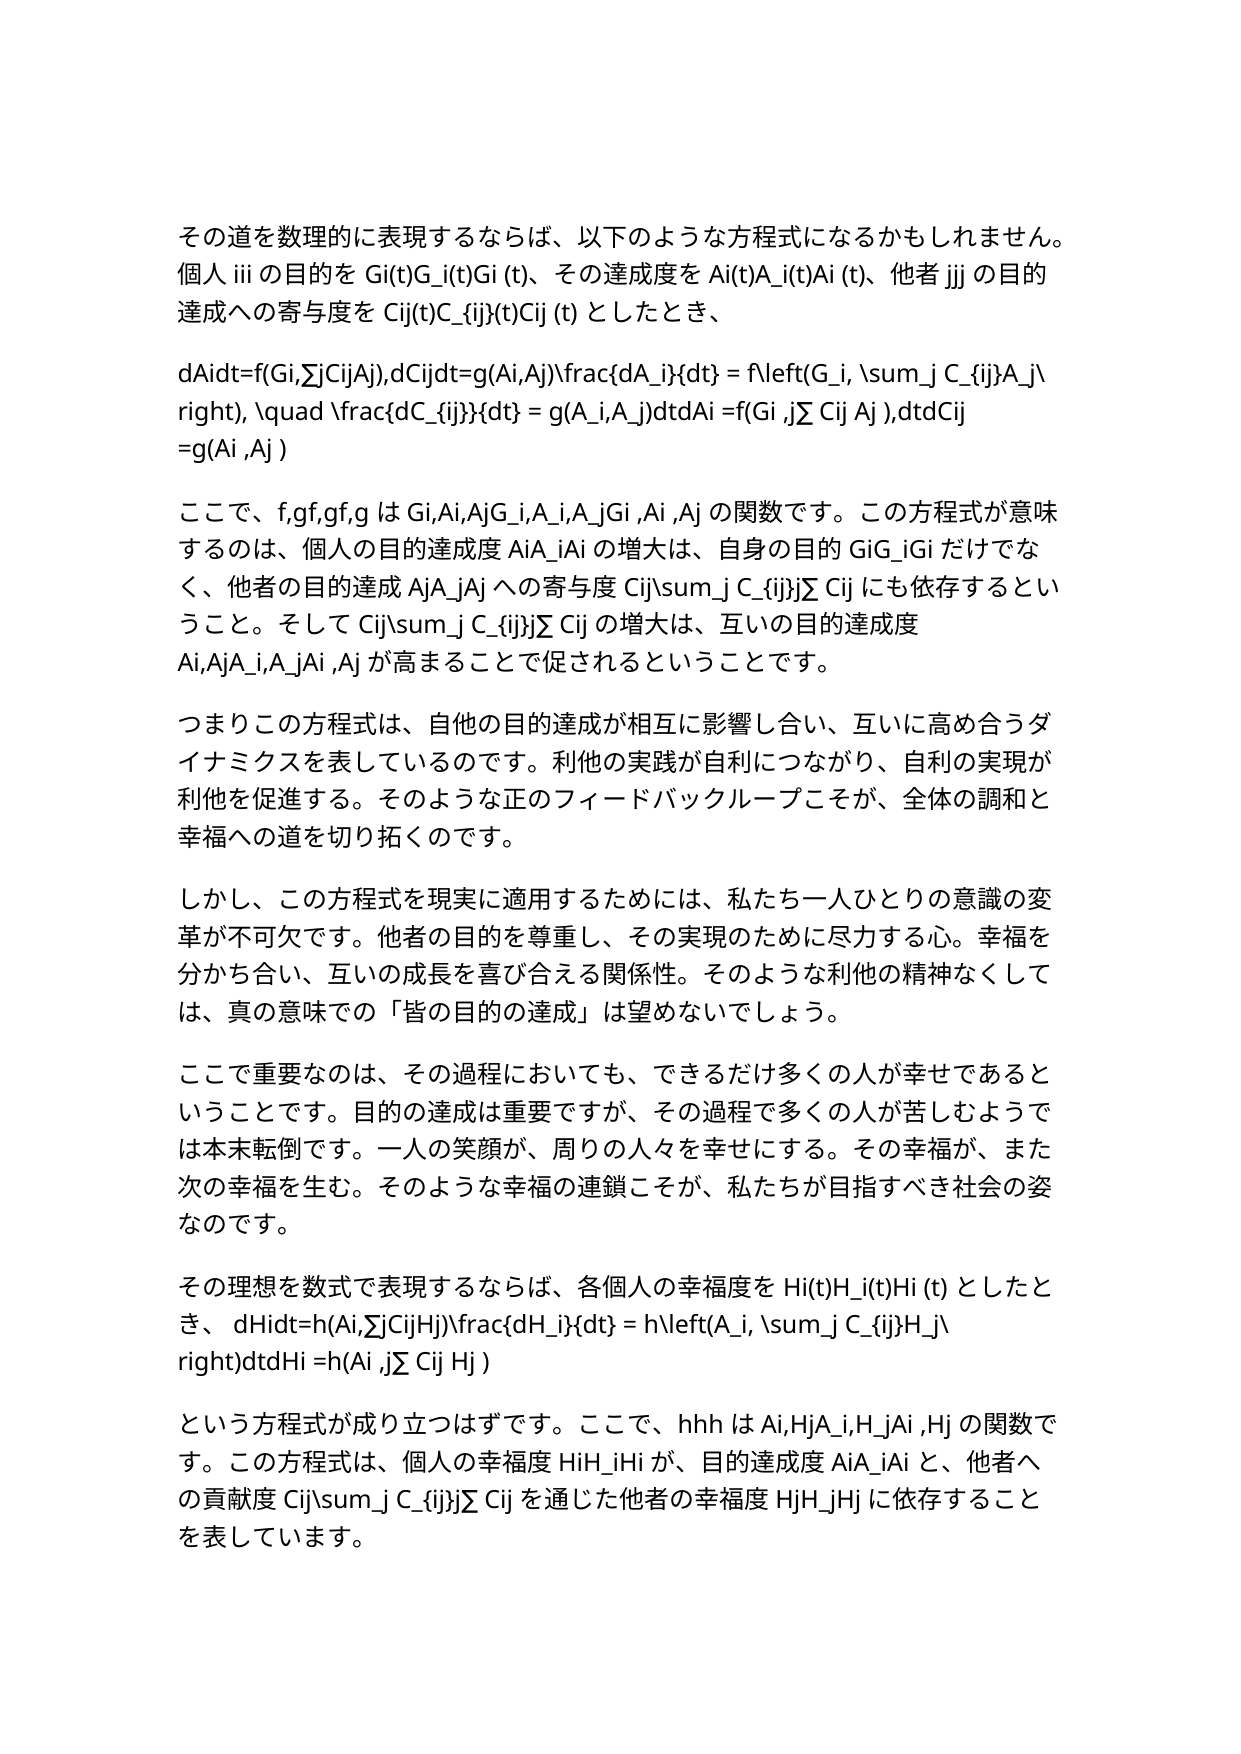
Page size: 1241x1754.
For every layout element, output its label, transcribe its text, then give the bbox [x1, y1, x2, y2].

text つまりこの方程式は、自他の目的達成が相互に影響し合い、互いに高め合うダイナミクスを表しているのです。利他の実践が自利につながり、自利の実現が利他を促進する。そのような正のフィードバックループこそが、全体の調和と幸福への道を切り拓くのです。 [177, 704, 1063, 854]
text という方程式が成り立つはずです。ここで、hhh は Ai,HjA_i,H_jAi ,Hj の関数です。この方程式は、個人の幸福度 HiH_iHi が、目的達成度 AiA_iAi と、他者への貢献度 Cij\sum_j C_{ij}j∑ Cij を通じた他者の幸福度 HjH_jHj に依存することを表しています。 [177, 1404, 1063, 1554]
text その道を数理的に表現するならば、以下のような方程式になるかもしれません。個人 iii の目的を Gi(t)G_i(t)Gi (t)、その達成度を Ai(t)A_i(t)Ai (t)、他者 jjj の目的達成への寄与度を Cij(t)C_{ij}(t)Cij (t) としたとき、 [177, 217, 1063, 329]
text ここで、f,gf,gf,g は Gi,Ai,AjG_i,A_i,A_jGi ,Ai ,Aj の関数です。この方程式が意味するのは、個人の目的達成度 AiA_iAi の増大は、自身の目的 GiG_iGi だけでなく、他者の目的達成 AjA_jAj への寄与度 Cij\sum_j C_{ij}j∑ Cij にも依存するということ。そして Cij\sum_j C_{ij}j∑ Cij の増大は、互いの目的達成度 Ai,AjA_i,A_jAi ,Aj が高まることで促されるということです。 [177, 492, 1063, 679]
text その理想を数式で表現するならば、各個人の幸福度を Hi(t)H_i(t)Hi (t) としたとき、 dHidt=h(Ai,∑jCijHj)\frac{dH_i}{dt} = h\left(A_i, \sum_j C_{ij}H_j\right)dtdHi =h(Ai ,j∑ Cij Hj ) [177, 1267, 1063, 1379]
text dAidt=f(Gi,∑jCijAj),dCijdt=g(Ai,Aj)\frac{dA_i}{dt} = f\left(G_i, \sum_j C_{ij}A_j\right), \quad \frac{dC_{ij}}{dt} = g(A_i,A_j)dtdAi =f(Gi ,j∑ Cij Aj ),dtdCij =g(Ai ,Aj ) [177, 354, 1063, 467]
text しかし、この方程式を現実に適用するためには、私たち一人ひとりの意識の変革が不可欠です。他者の目的を尊重し、その実現のために尽力する心。幸福を分かち合い、互いの成長を喜び合える関係性。そのような利他の精神なくしては、真の意味での「皆の目的の達成」は望めないでしょう。 [177, 879, 1063, 1029]
text ここで重要なのは、その過程においても、できるだけ多くの人が幸せであるということです。目的の達成は重要ですが、その過程で多くの人が苦しむようでは本末転倒です。一人の笑顔が、周りの人々を幸せにする。その幸福が、また次の幸福を生む。そのような幸福の連鎖こそが、私たちが目指すべき社会の姿なのです。 [177, 1054, 1063, 1242]
